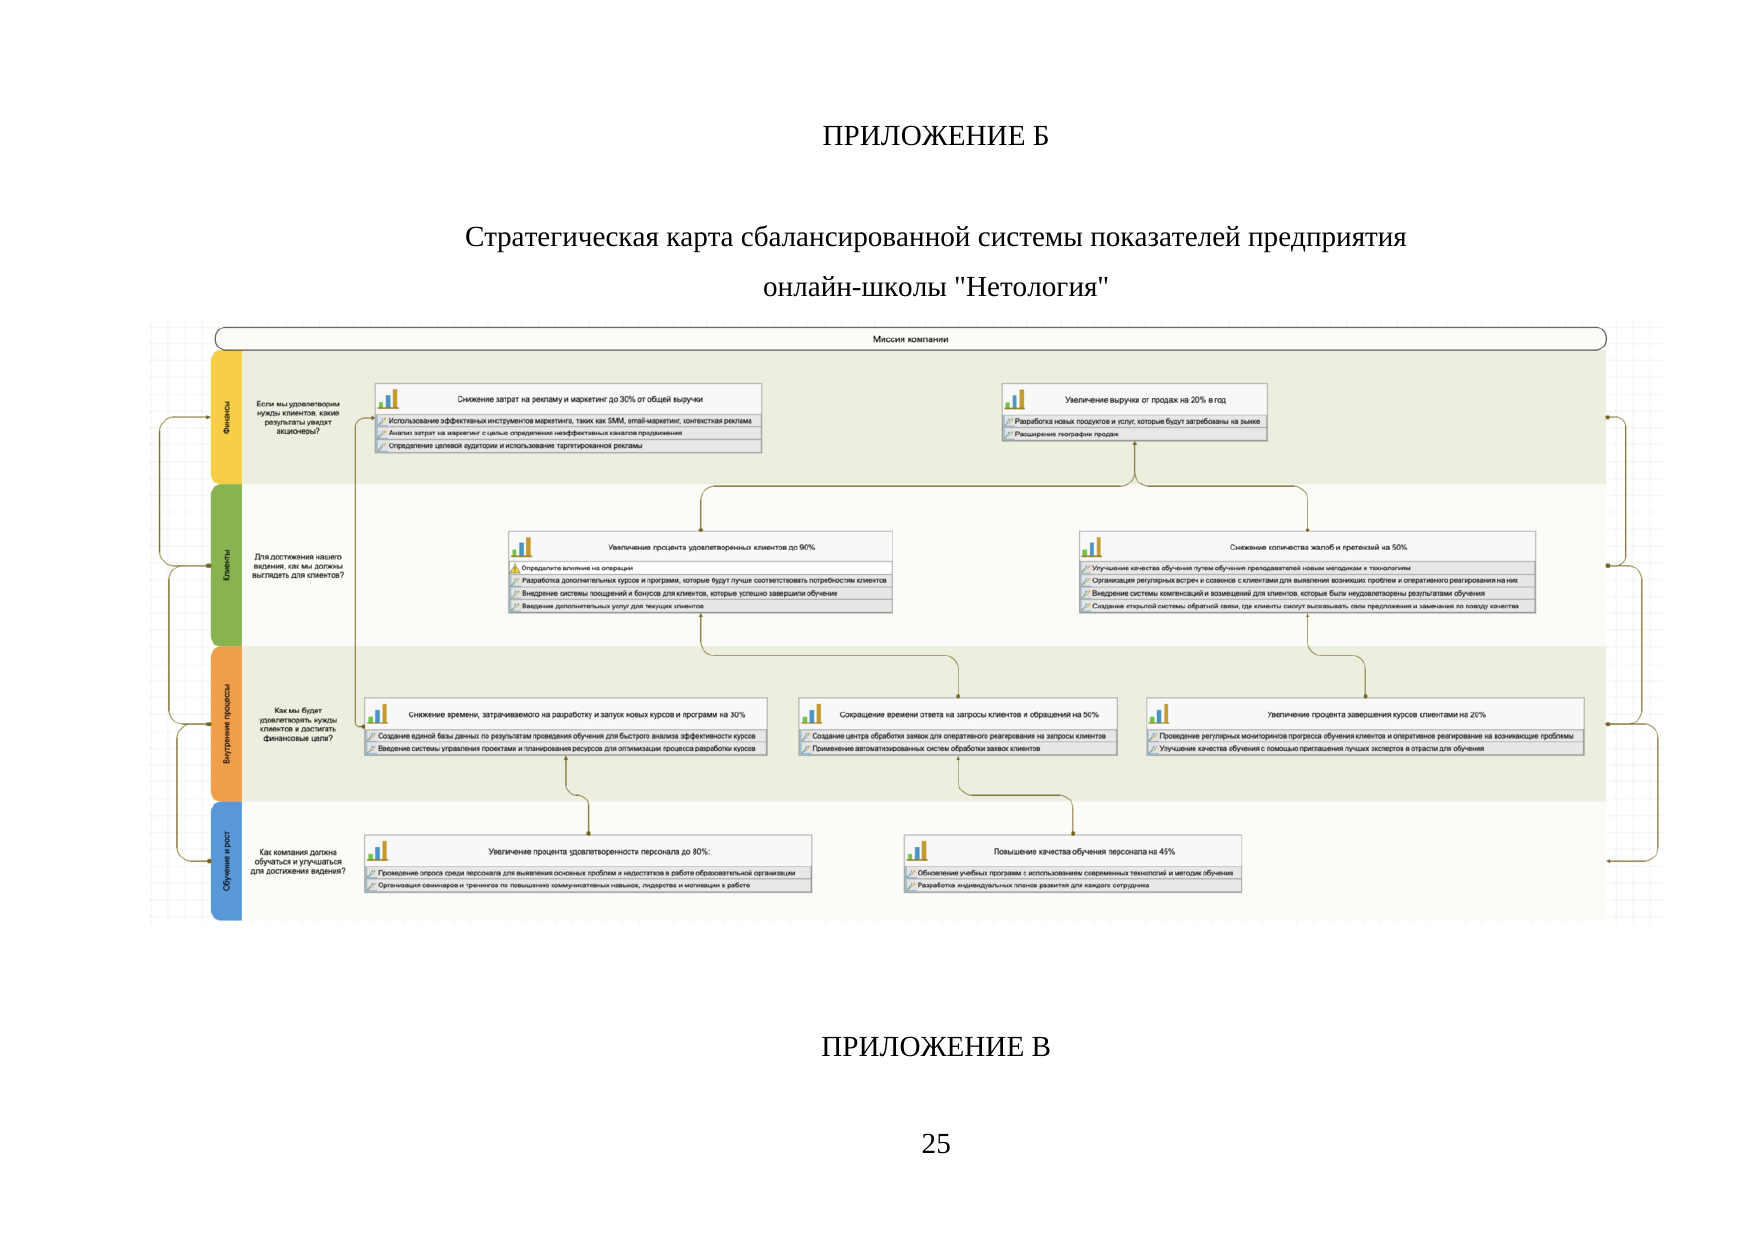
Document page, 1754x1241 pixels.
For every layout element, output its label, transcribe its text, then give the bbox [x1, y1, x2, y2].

subtitle ПРИЛОЖЕНИЕ В [177, 1029, 1695, 1063]
subtitle ПРИЛОЖЕНИЕ Б [177, 118, 1695, 152]
text Стратегическая карта сбалансированной системы показателей предприятия [177, 219, 1695, 252]
text онлайн-школы "Нетология" [177, 269, 1695, 302]
picture [147, 319, 1666, 924]
